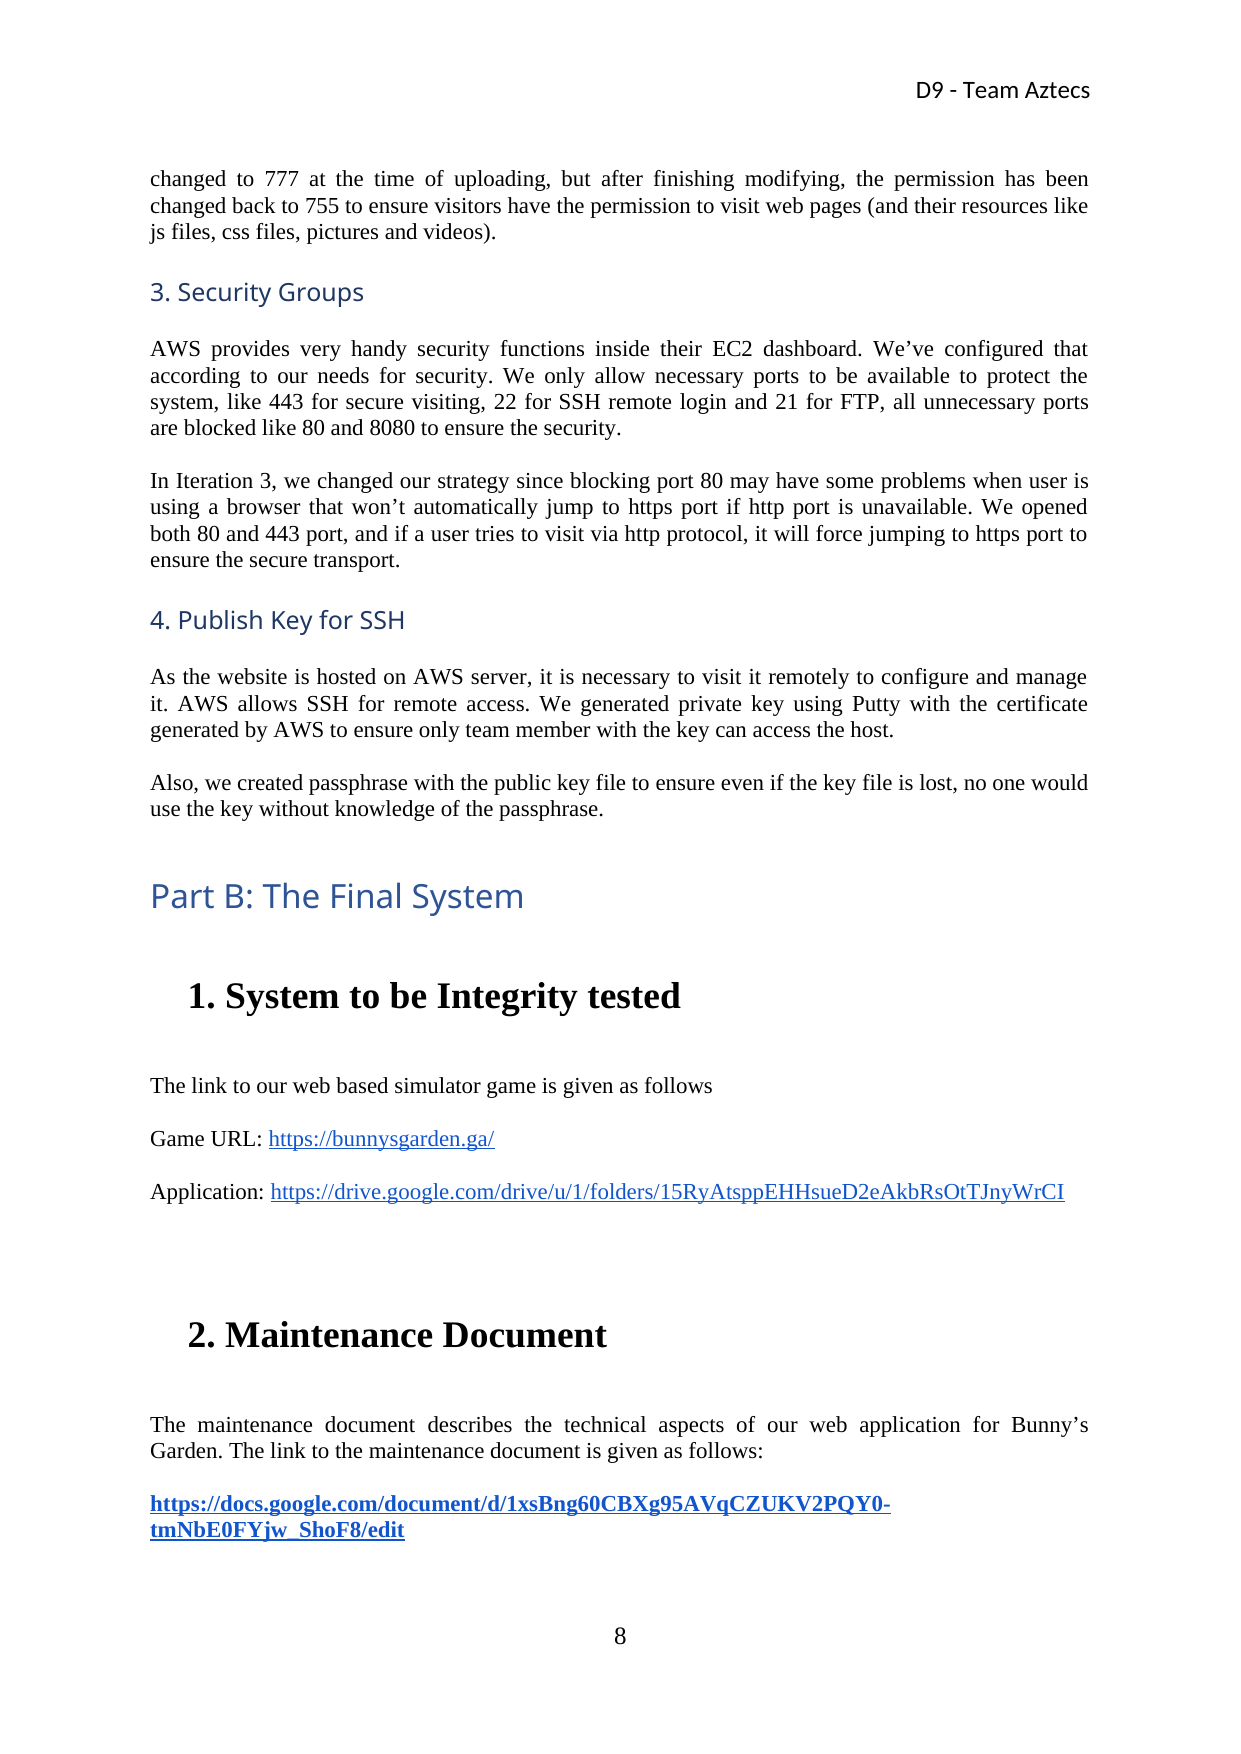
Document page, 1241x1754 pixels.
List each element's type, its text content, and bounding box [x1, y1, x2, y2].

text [150, 165, 1090, 244]
text As the website is hosted on AWS server, it is necessary to visit it remotely to configure and manage it. AWS allows SSH for remote access. We generated private key using Putty with the certificate generated by AWS to ensure only team member with the key can access the host. [150, 663, 1090, 742]
text The maintenance document describes the technical aspects of our web application for Bunny’s Garden. The link to the maintenance document is given as follows: [150, 1411, 1090, 1464]
subtitle System to be Integrity tested [187, 974, 1090, 1017]
text In Iteration 3, we changed our strategy since blocking port 80 may have some problems when user is using a browser that won’t automatically jump to https port if http port is unavailable. We opened both 80 and 443 port, and if a user tries to visit via http protocol, it will force jumping to https port to ensure the secure transport. [150, 467, 1090, 572]
subtitle 4. Publish Key for SSH [150, 603, 1090, 637]
text Also, we created passphrase with the public key file to ensure even if the key file is lost, no one would use the key without knowledge of the passphrase. [150, 769, 1090, 822]
text Game URL: https://bunnysgarden.ga/ [150, 1125, 1090, 1152]
subtitle Maintenance Document [187, 1312, 1090, 1356]
text The link to our web based simulator game is given as follows [150, 1072, 1090, 1099]
subtitle Part B: The Final System [150, 873, 1090, 918]
text https://docs.google.com/document/d/1xsBng60CBXg95AVqCZUKV2PQY0-tmNbE0FYjw_ShoF8/edit [150, 1490, 1090, 1543]
text AWS provides very handy security functions inside their EC2 dashboard. We’ve configured that according to our needs for security. We only allow necessary ports to be available to protect the system, like 443 for secure visiting, 22 for SSH remote login and 21 for FTP, all unnecessary ports are blocked like 80 and 8080 to ensure the security. [150, 335, 1090, 441]
subtitle 3. Security Groups [150, 275, 1090, 309]
text Application: https://drive.google.com/drive/u/1/folders/15RyAtsppEHHsueD2eAkbRsOtTJnyWrCI [150, 1178, 1090, 1204]
